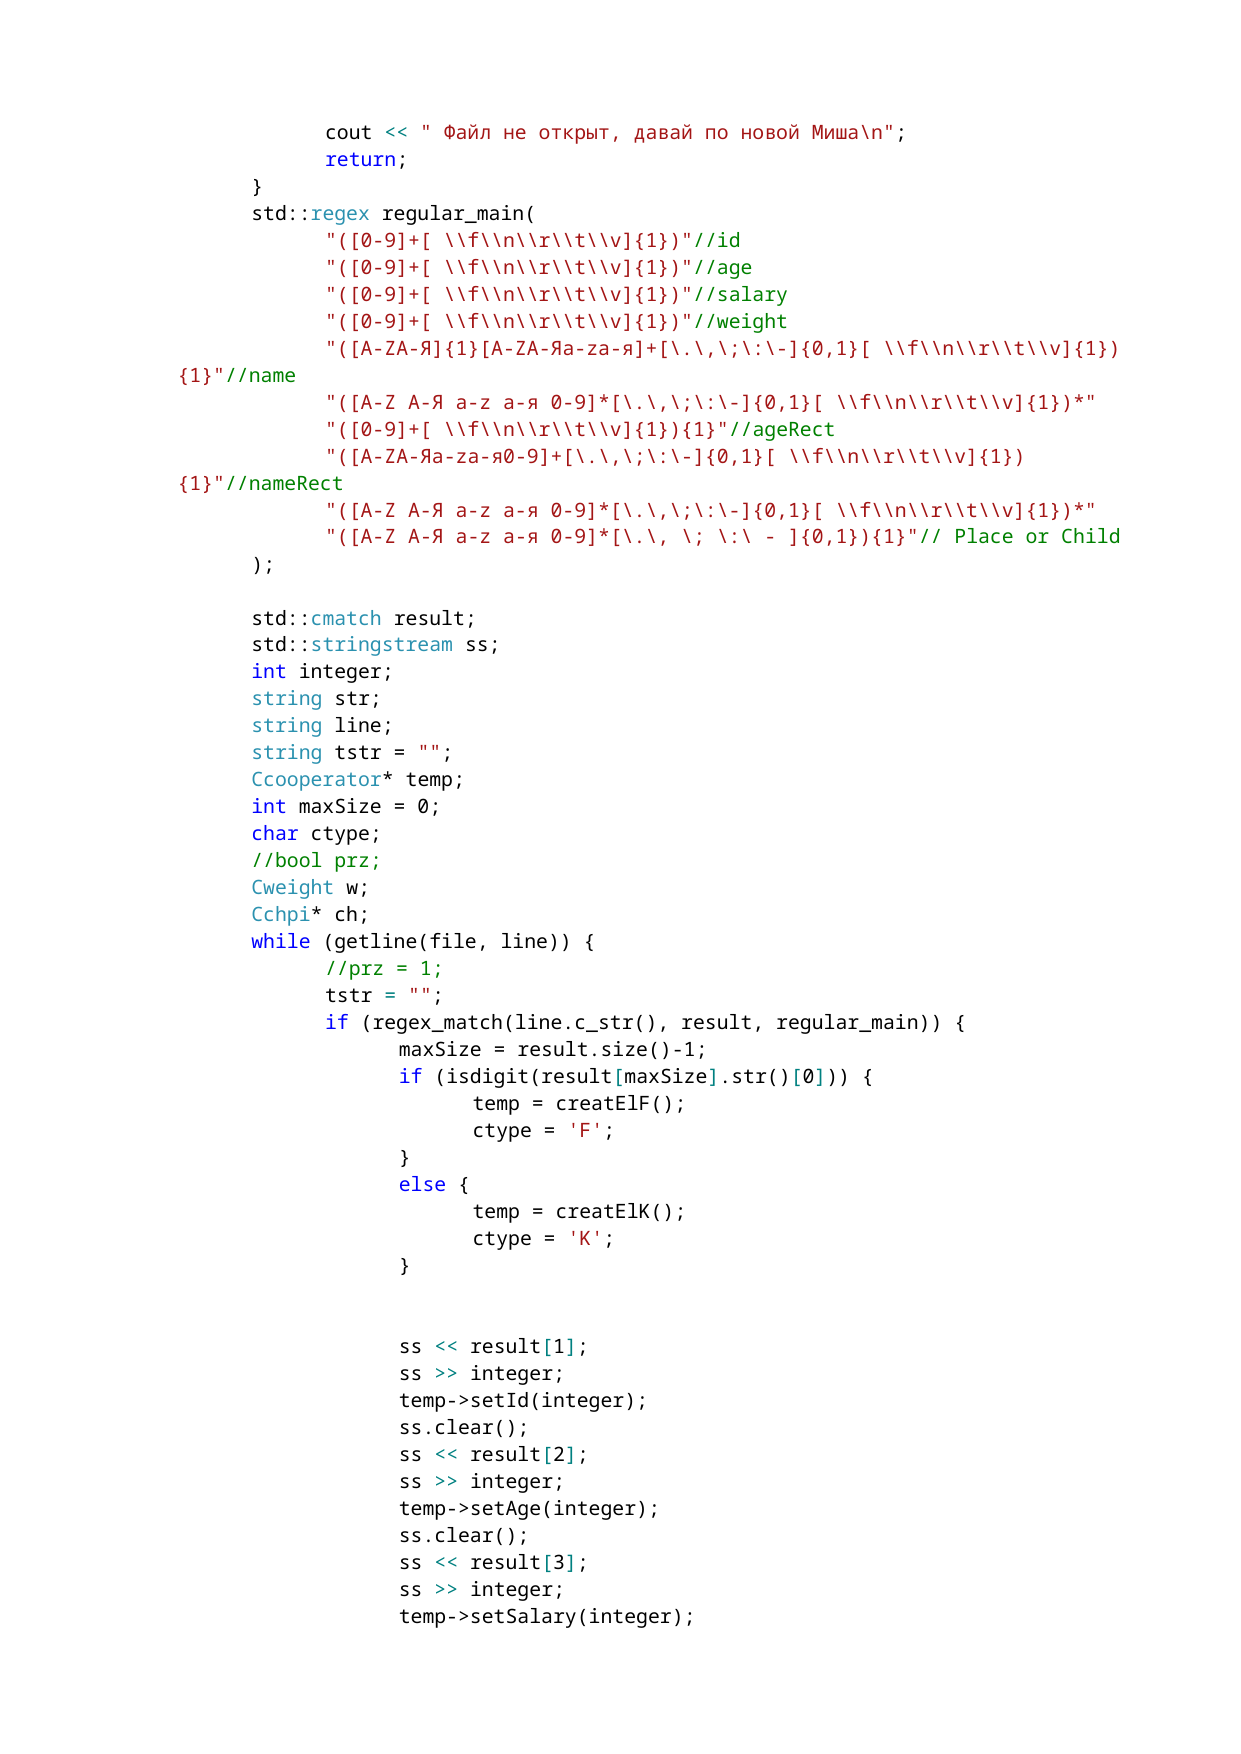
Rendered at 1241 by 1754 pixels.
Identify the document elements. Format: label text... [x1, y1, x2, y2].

text maxSize = result.size()-1; [177, 1035, 1152, 1062]
text ctype = 'K'; [177, 1224, 1152, 1251]
text ss >> integer; [177, 1575, 1152, 1602]
text int integer; [177, 658, 1152, 685]
text ss << result[2]; [177, 1440, 1152, 1467]
text temp->setAge(integer); [177, 1494, 1152, 1521]
text "([A-Z А-Я a-z а-я 0-9]*[\.\,\;\:\-]{0,1}[ \\f\\n\\r\\t\\v]{1})*" [177, 496, 1152, 523]
text //bool prz; [177, 847, 1152, 873]
text std::cmatch result; [177, 604, 1152, 631]
text tstr = ""; [177, 981, 1152, 1008]
text while (getline(file, line)) { [177, 927, 1152, 954]
text temp->setSalary(integer); [177, 1602, 1152, 1629]
text ss >> integer; [177, 1467, 1152, 1494]
text if (isdigit(result[maxSize].str()[0])) { [177, 1062, 1152, 1089]
text std::stringstream ss; [177, 631, 1152, 658]
text temp = creatElF(); [177, 1089, 1152, 1116]
text else { [177, 1170, 1152, 1197]
text char ctype; [177, 819, 1152, 847]
text cout << " Файл не открыт, давай по новой Миша\n"; [177, 118, 1152, 145]
text "([0-9]+[ \\f\\n\\r\\t\\v]{1})"//salary [177, 280, 1152, 307]
text Ccooperator* temp; [177, 766, 1152, 793]
text "([A-ZА-Яa-zа-я0-9]+[\.\,\;\:\-]{0,1}[ \\f\\n\\r\\t\\v]{1}){1}"//nameRect [177, 442, 1152, 496]
text //prz = 1; [177, 954, 1152, 981]
text "([A-Z А-Я a-z а-я 0-9]*[\.\,\;\:\-]{0,1}[ \\f\\n\\r\\t\\v]{1})*" [177, 388, 1152, 415]
text "([0-9]+[ \\f\\n\\r\\t\\v]{1}){1}"//ageRect [177, 415, 1152, 442]
text ss << result[1]; [177, 1332, 1152, 1359]
text string line; [177, 712, 1152, 739]
text } [177, 1251, 1152, 1278]
text } [177, 172, 1152, 199]
text "([A-Z А-Я a-z а-я 0-9]*[\.\, \; \:\ - ]{0,1}){1}"// Place or Child [177, 523, 1152, 550]
text return; [177, 145, 1152, 172]
text "([0-9]+[ \\f\\n\\r\\t\\v]{1})"//weight [177, 307, 1152, 334]
text Cchpi* ch; [177, 901, 1152, 927]
text int maxSize = 0; [177, 793, 1152, 819]
text temp = creatElK(); [177, 1197, 1152, 1224]
text std::regex regular_main( [177, 199, 1152, 226]
text ss >> integer; [177, 1359, 1152, 1386]
text string str; [177, 685, 1152, 712]
text if (regex_match(line.c_str(), result, regular_main)) { [177, 1008, 1152, 1035]
text string tstr = ""; [177, 739, 1152, 766]
text ); [177, 550, 1152, 577]
text ss.clear(); [177, 1413, 1152, 1440]
text ctype = 'F'; [177, 1116, 1152, 1143]
text } [177, 1143, 1152, 1170]
text "([A-ZА-Я]{1}[A-ZА-Яa-zа-я]+[\.\,\;\:\-]{0,1}[ \\f\\n\\r\\t\\v]{1}){1}"//name [177, 334, 1152, 388]
text temp->setId(integer); [177, 1386, 1152, 1413]
text "([0-9]+[ \\f\\n\\r\\t\\v]{1})"//age [177, 253, 1152, 280]
text ss << result[3]; [177, 1548, 1152, 1575]
text ss.clear(); [177, 1521, 1152, 1548]
text "([0-9]+[ \\f\\n\\r\\t\\v]{1})"//id [177, 226, 1152, 253]
text Cweight w; [177, 873, 1152, 901]
